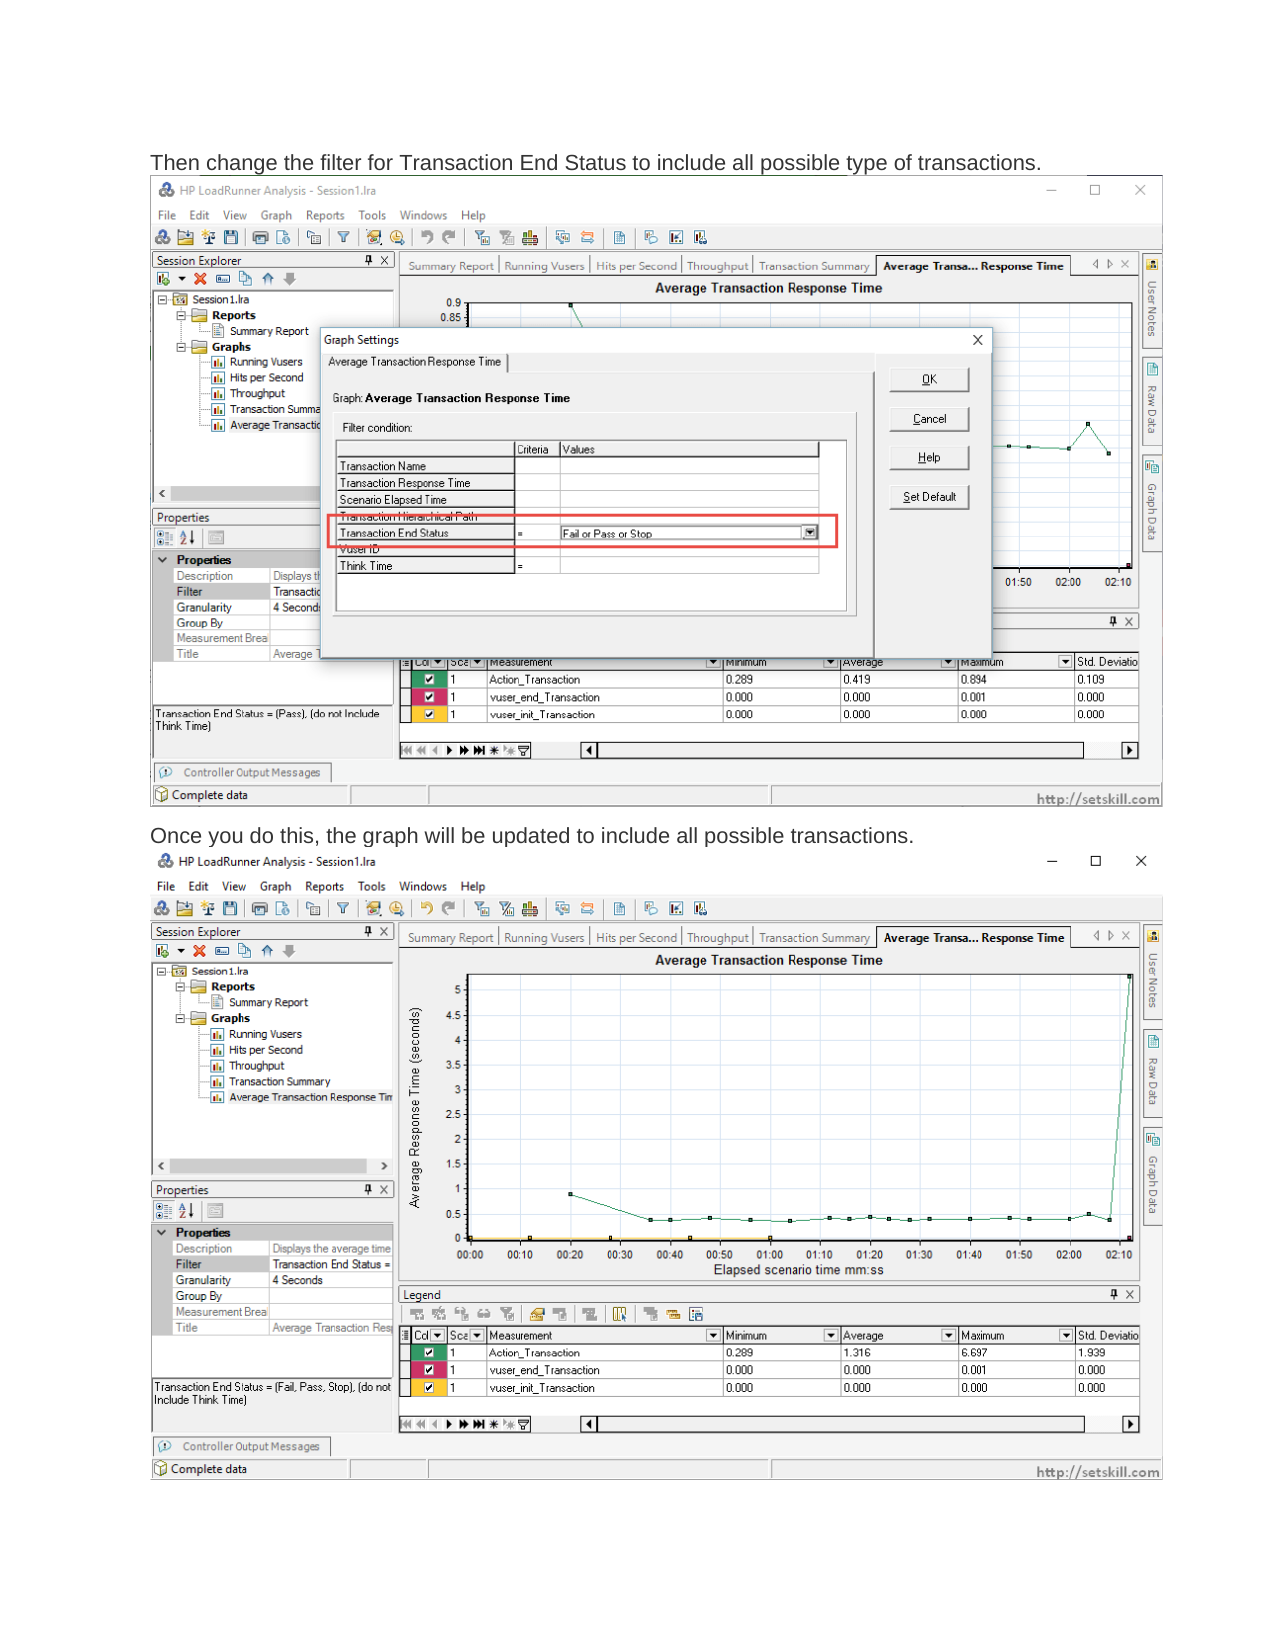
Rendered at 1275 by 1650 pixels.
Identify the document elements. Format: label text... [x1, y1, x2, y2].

text Then change the filter for Transaction End Status to include all possible type of transactions. [150, 150, 1125, 175]
picture [150, 175, 1163, 807]
picture [150, 847, 1163, 1480]
text Once you do this, the graph will be updated to include all possible transactions. [150, 823, 1125, 847]
